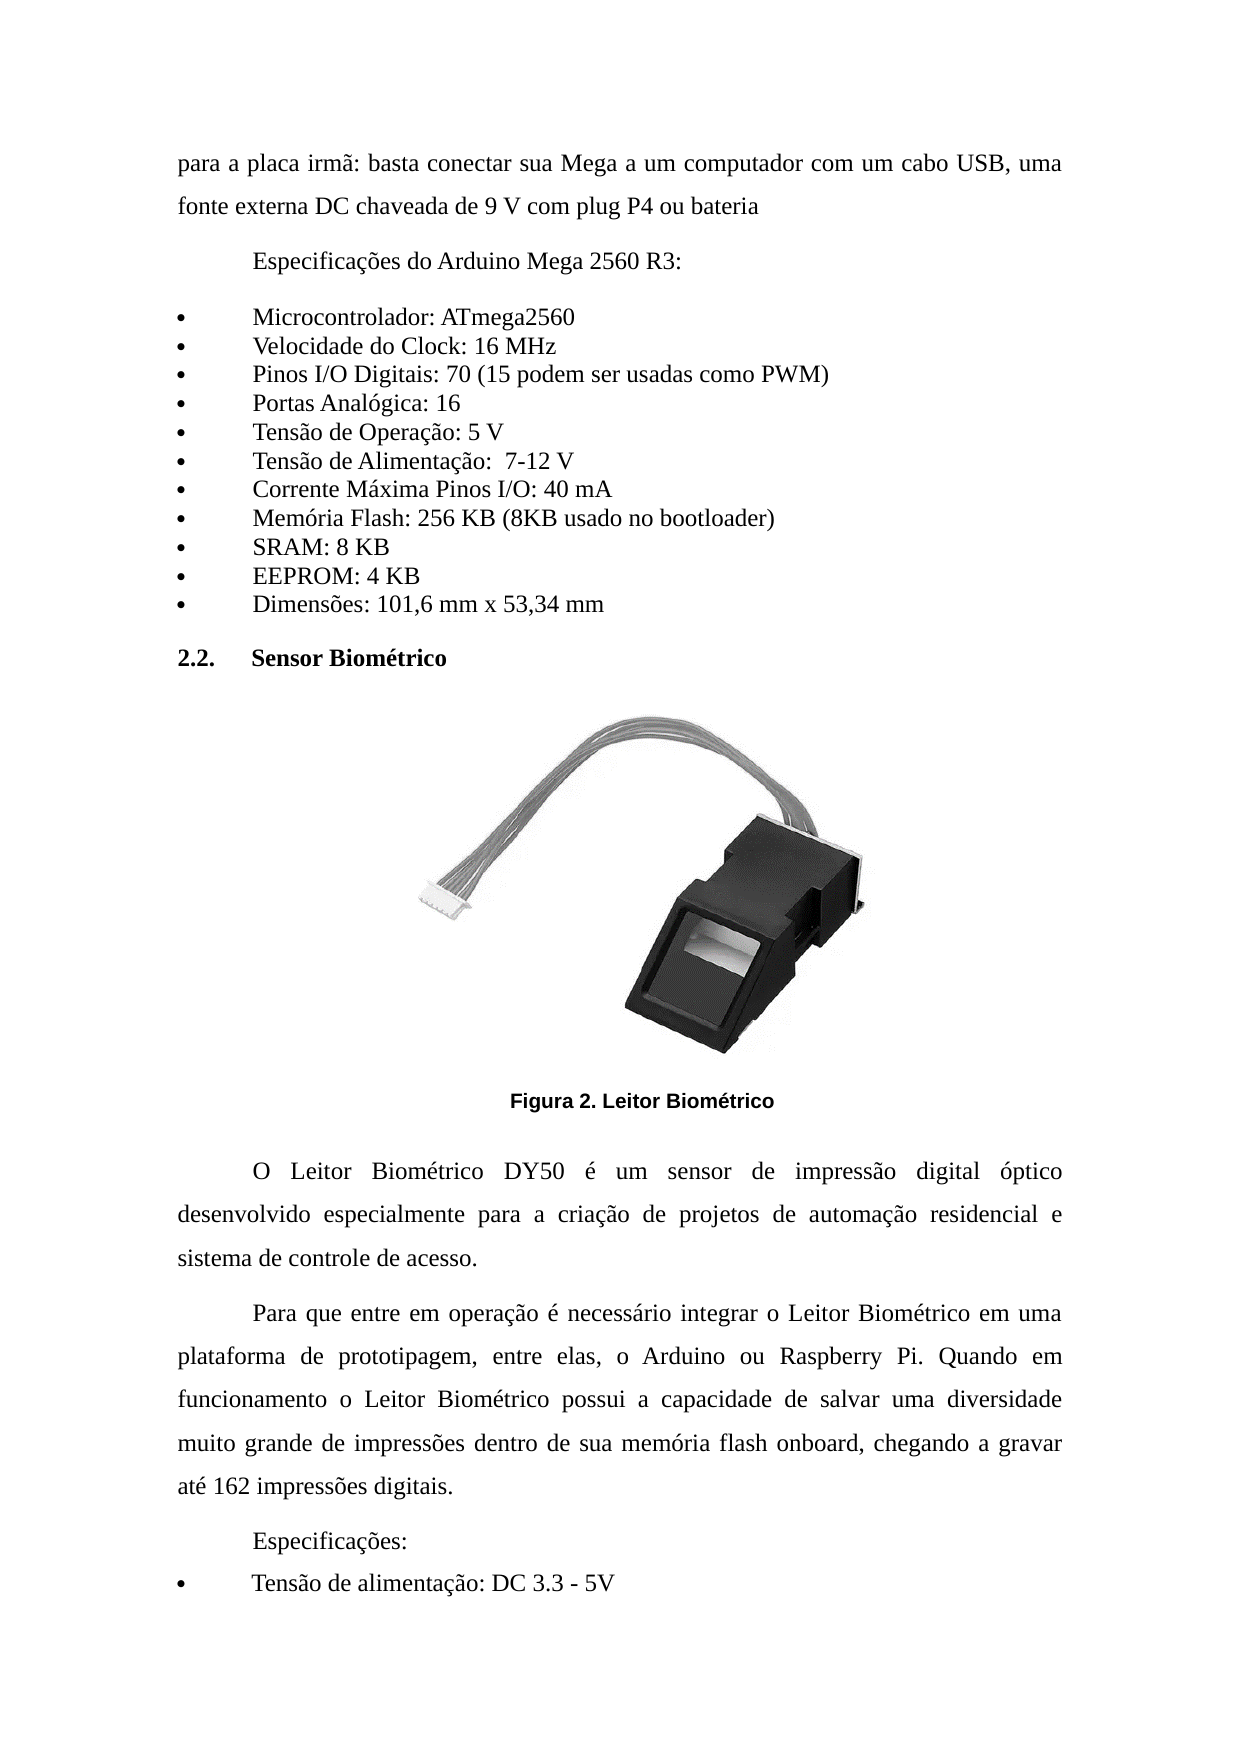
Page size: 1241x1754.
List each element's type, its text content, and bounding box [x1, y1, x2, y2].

text Especificações: [177, 1526, 1063, 1555]
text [177, 148, 1063, 219]
list Tensão de Operação: 5 V [177, 417, 1063, 446]
text O Leitor Biométrico DY50 é um sensor de impressão digital óptico desenvolvido especialmente para a criação de projetos de automação residencial e sistema de controle de acesso. [177, 1156, 1063, 1271]
text Para que entre em operação é necessário integrar o Leitor Biométrico em uma plataforma de prototipagem, entre elas, o Arduino ou Raspberry Pi. Quando em funcionamento o Leitor Biométrico possui a capacidade de salvar uma diversidade muito grande de impressões dentro de sua memória flash onboard, chegando a gravar até 162 impressões digitais. [177, 1298, 1063, 1499]
list Portas Analógica: 16 [177, 388, 1063, 417]
picture [394, 696, 890, 1073]
list Velocidade do Clock: 16 MHz [177, 331, 1063, 359]
list Memória Flash: 256 KB (8KB usado no bootloader) [177, 503, 1063, 532]
list Tensão de alimentação: DC 3.3 - 5V [177, 1568, 1063, 1596]
list Sensor Biométrico [177, 643, 1063, 672]
text Figura 2. Leitor Biométrico [177, 1088, 1063, 1112]
list SRAM: 8 KB [177, 532, 1063, 561]
list Tensão de Alimentação: 7-12 V [177, 446, 1063, 474]
list Corrente Máxima Pinos I/O: 40 mA [177, 474, 1063, 503]
text Especificações do Arduino Mega 2560 R3: [177, 246, 1063, 275]
list EEPROM: 4 KB [177, 561, 1063, 589]
list Pinos I/O Digitais: 70 (15 podem ser usadas como PWM) [177, 359, 1063, 388]
list Dimensões: 101,6 mm x 53,34 mm [177, 589, 1063, 618]
list Microcontrolador: ATmega2560 [177, 302, 1063, 331]
